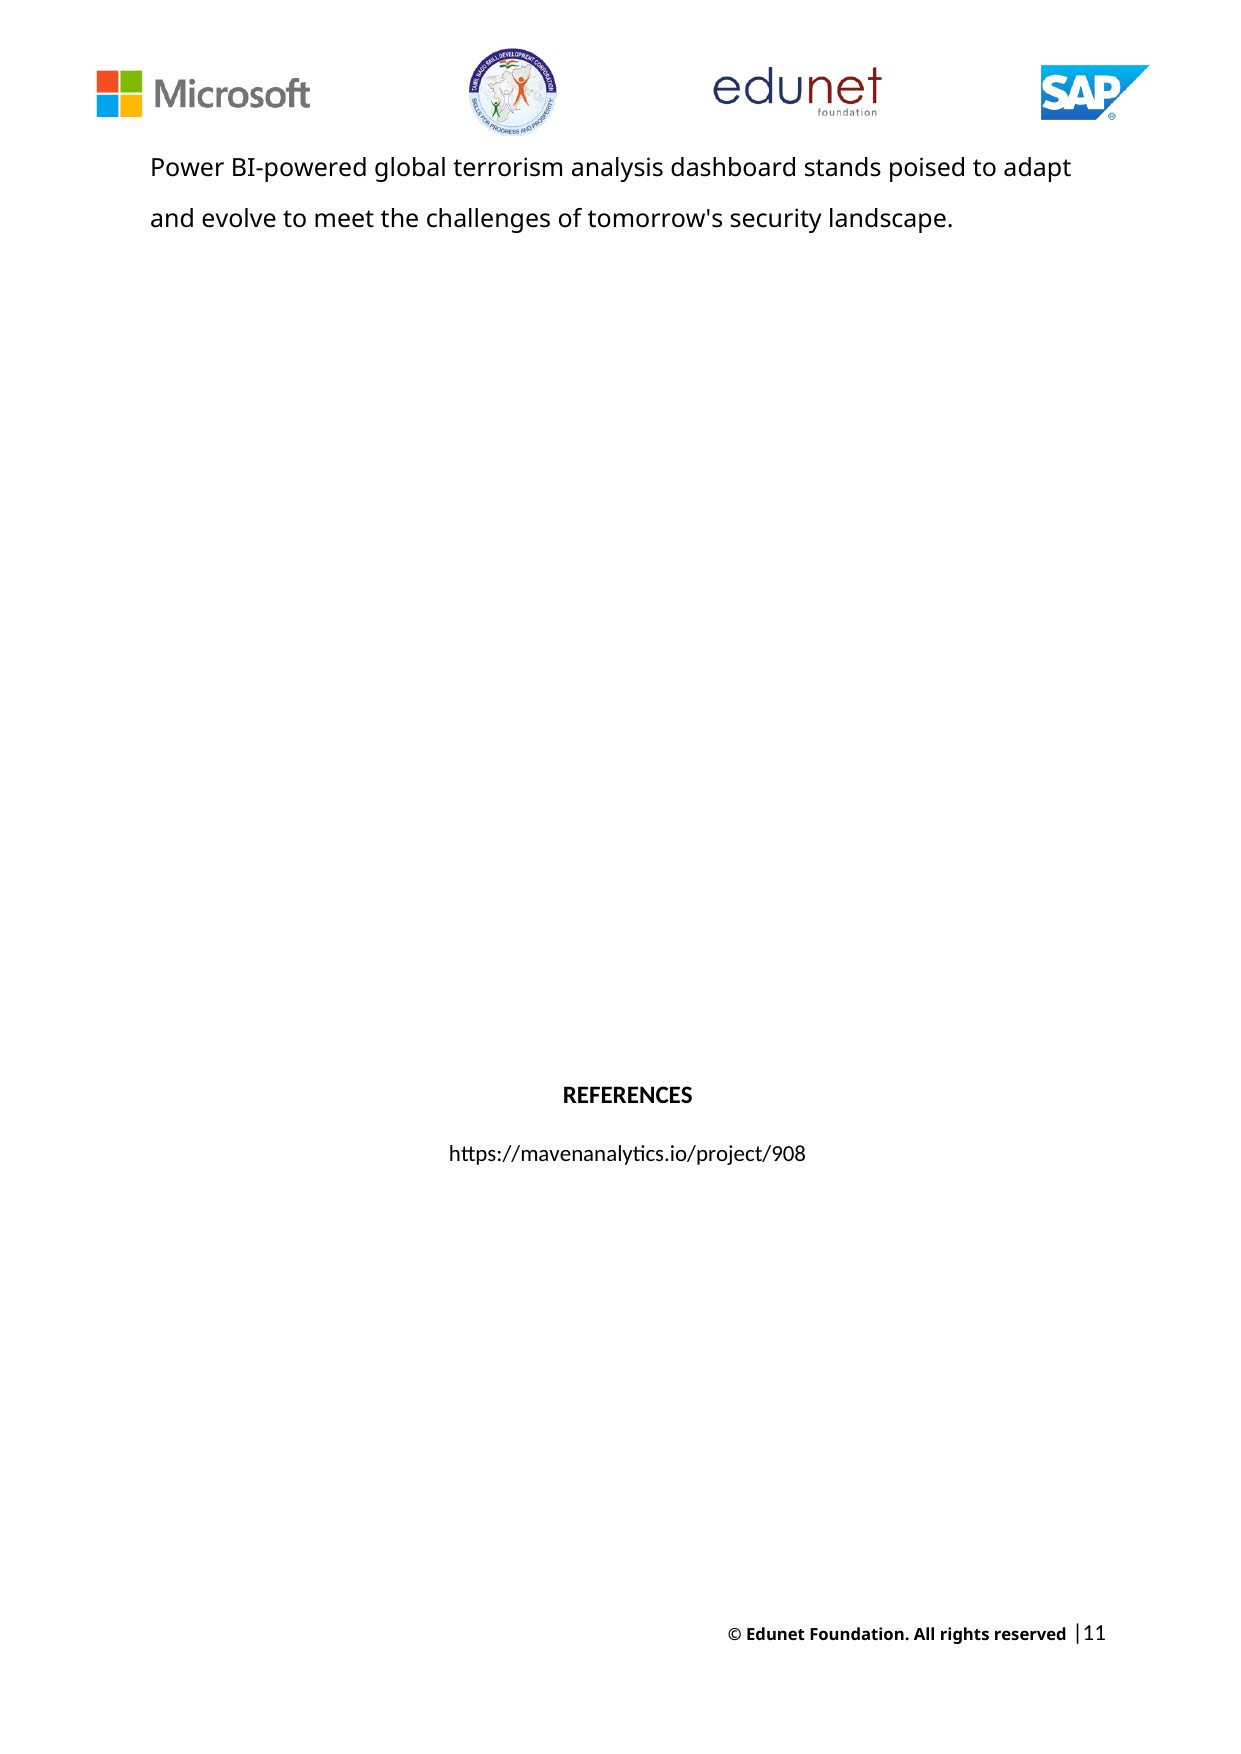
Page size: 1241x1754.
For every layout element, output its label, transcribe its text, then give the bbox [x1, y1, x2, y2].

text https://mavenanalytics.io/project/908 [154, 1139, 1101, 1167]
subtitle REFERENCES [154, 1079, 1101, 1109]
picture [706, 60, 889, 122]
picture [91, 65, 316, 121]
picture [466, 45, 558, 137]
picture [1039, 63, 1151, 121]
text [150, 150, 1101, 235]
